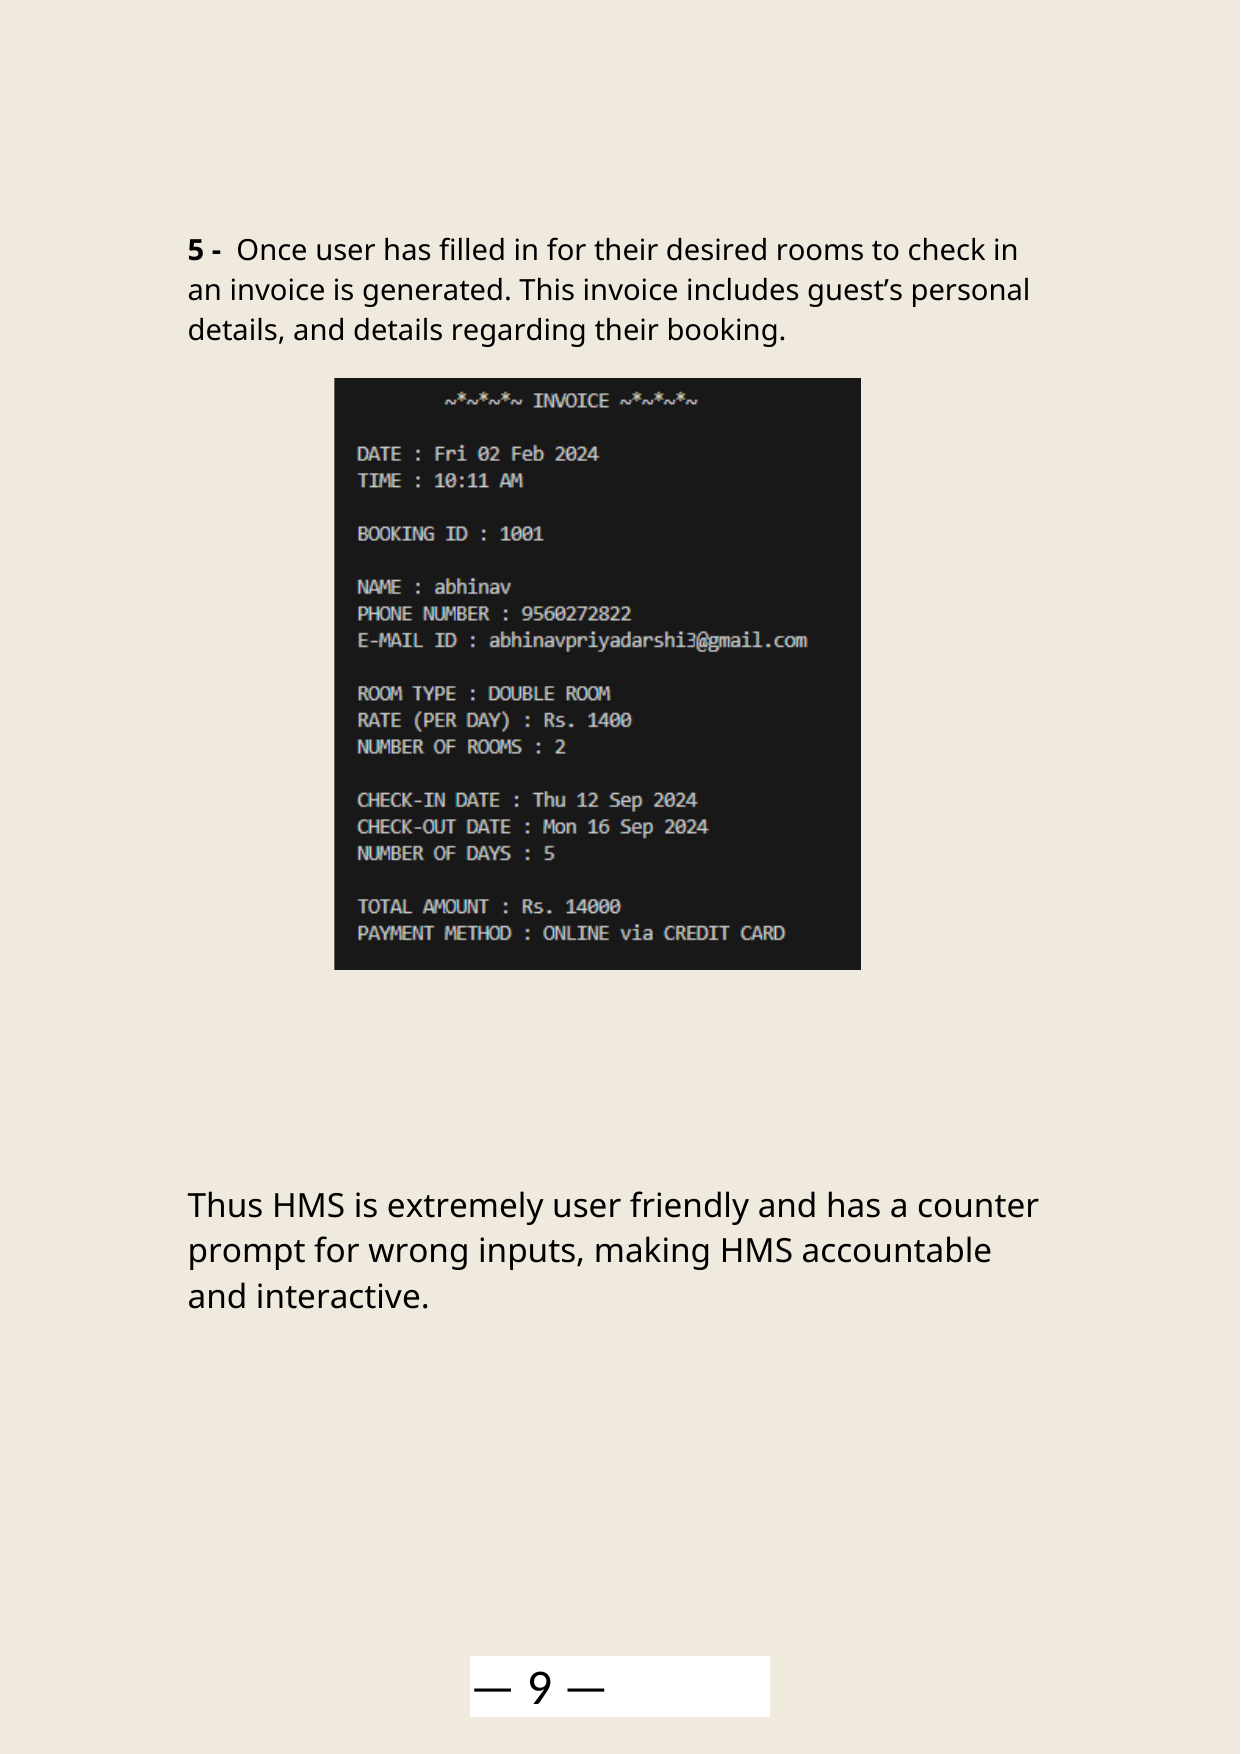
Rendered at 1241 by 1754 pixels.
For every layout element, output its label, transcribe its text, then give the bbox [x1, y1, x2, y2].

text Thus HMS is extremely user friendly and has a counter prompt for wrong inputs, making HMS accountable and interactive. [187, 1182, 1053, 1318]
picture [334, 378, 861, 970]
text 5 - Once user has filled in for their desired rooms to check in an invoice is generated. This invoice includes guest’s personal details, and details regarding their booking. [187, 229, 1053, 348]
